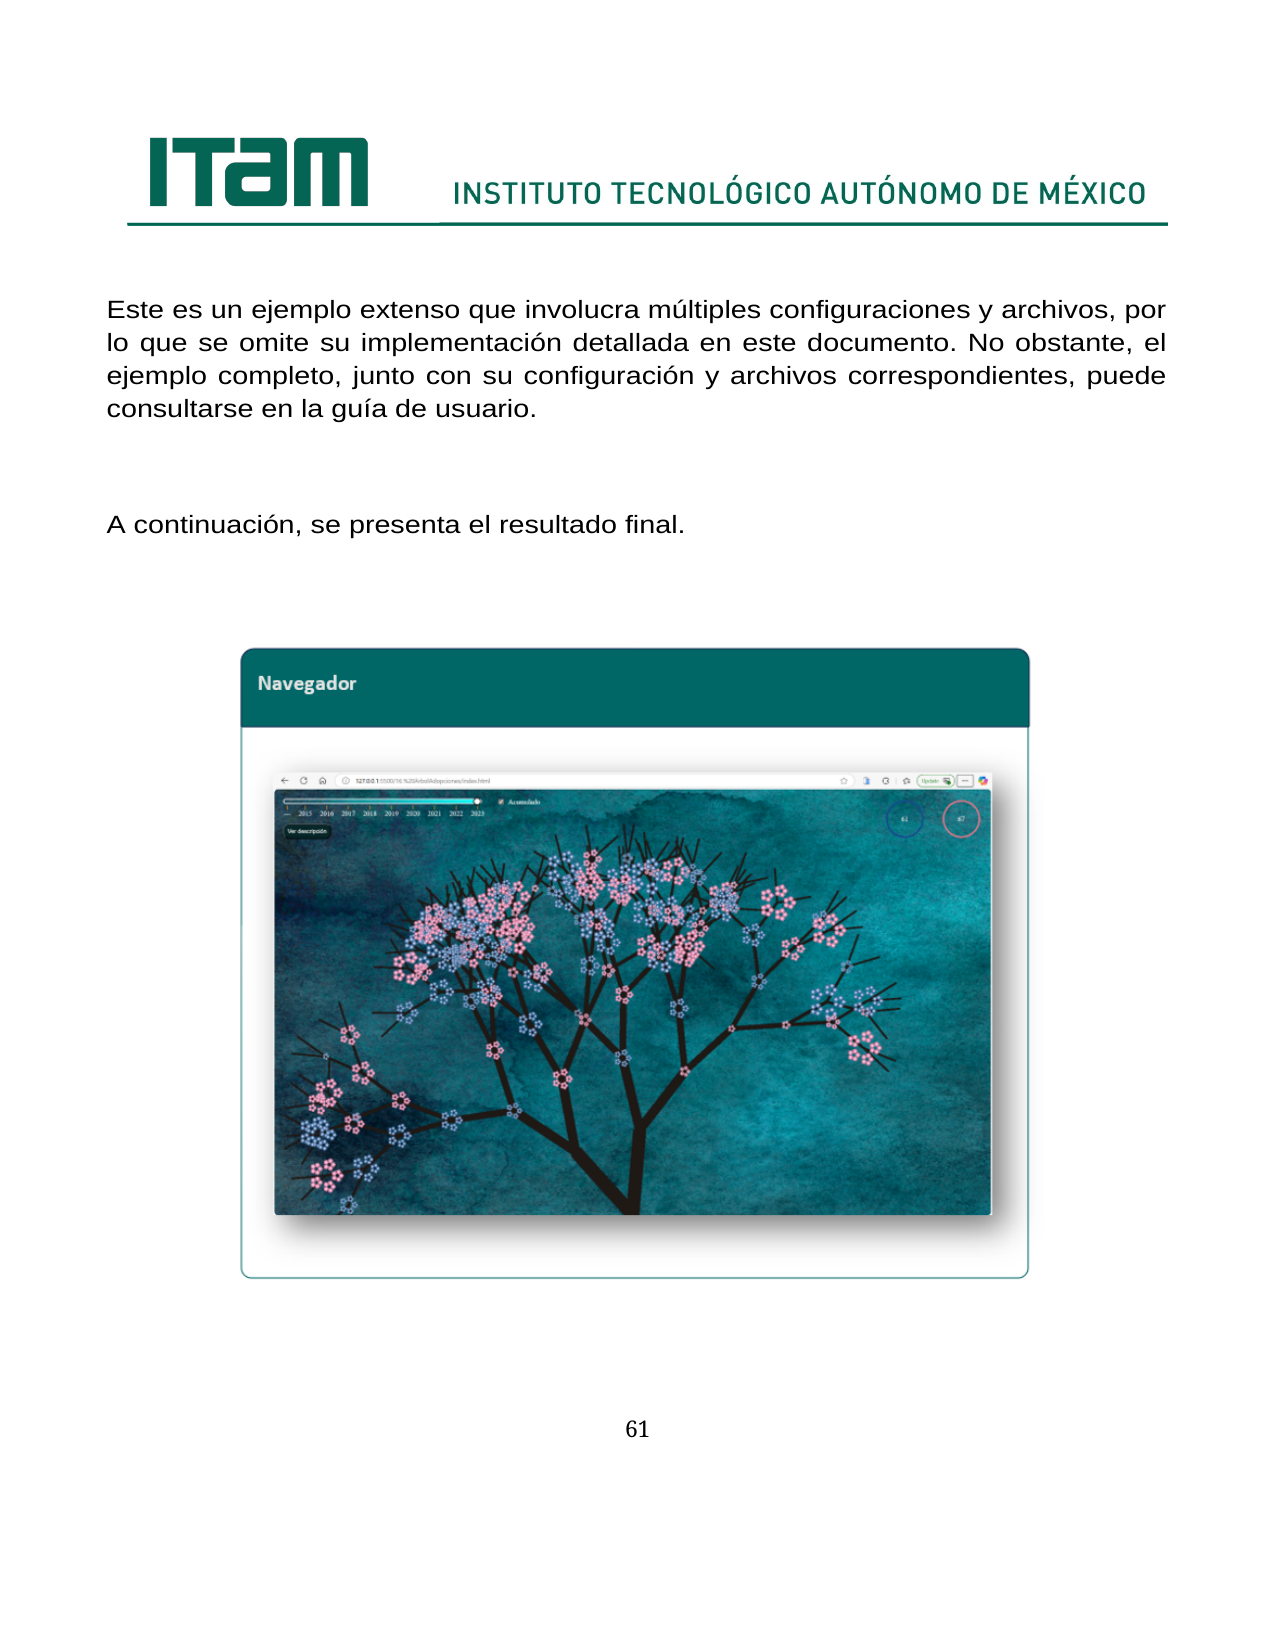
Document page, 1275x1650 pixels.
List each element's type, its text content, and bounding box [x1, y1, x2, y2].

picture [453, 172, 1146, 205]
picture [127, 118, 390, 222]
text Este es un ejemplo extenso que involucra múltiples configuraciones y archivos, por lo que se omite su implementación detallada en este documento. No obstante, el ejemplo completo, junto con su configuración y archivos correspondientes, puede consultarse en la guía de usuario. [106, 295, 1169, 423]
picture [223, 626, 1052, 1303]
text A continuación, se presenta el resultado final. [106, 510, 1169, 539]
